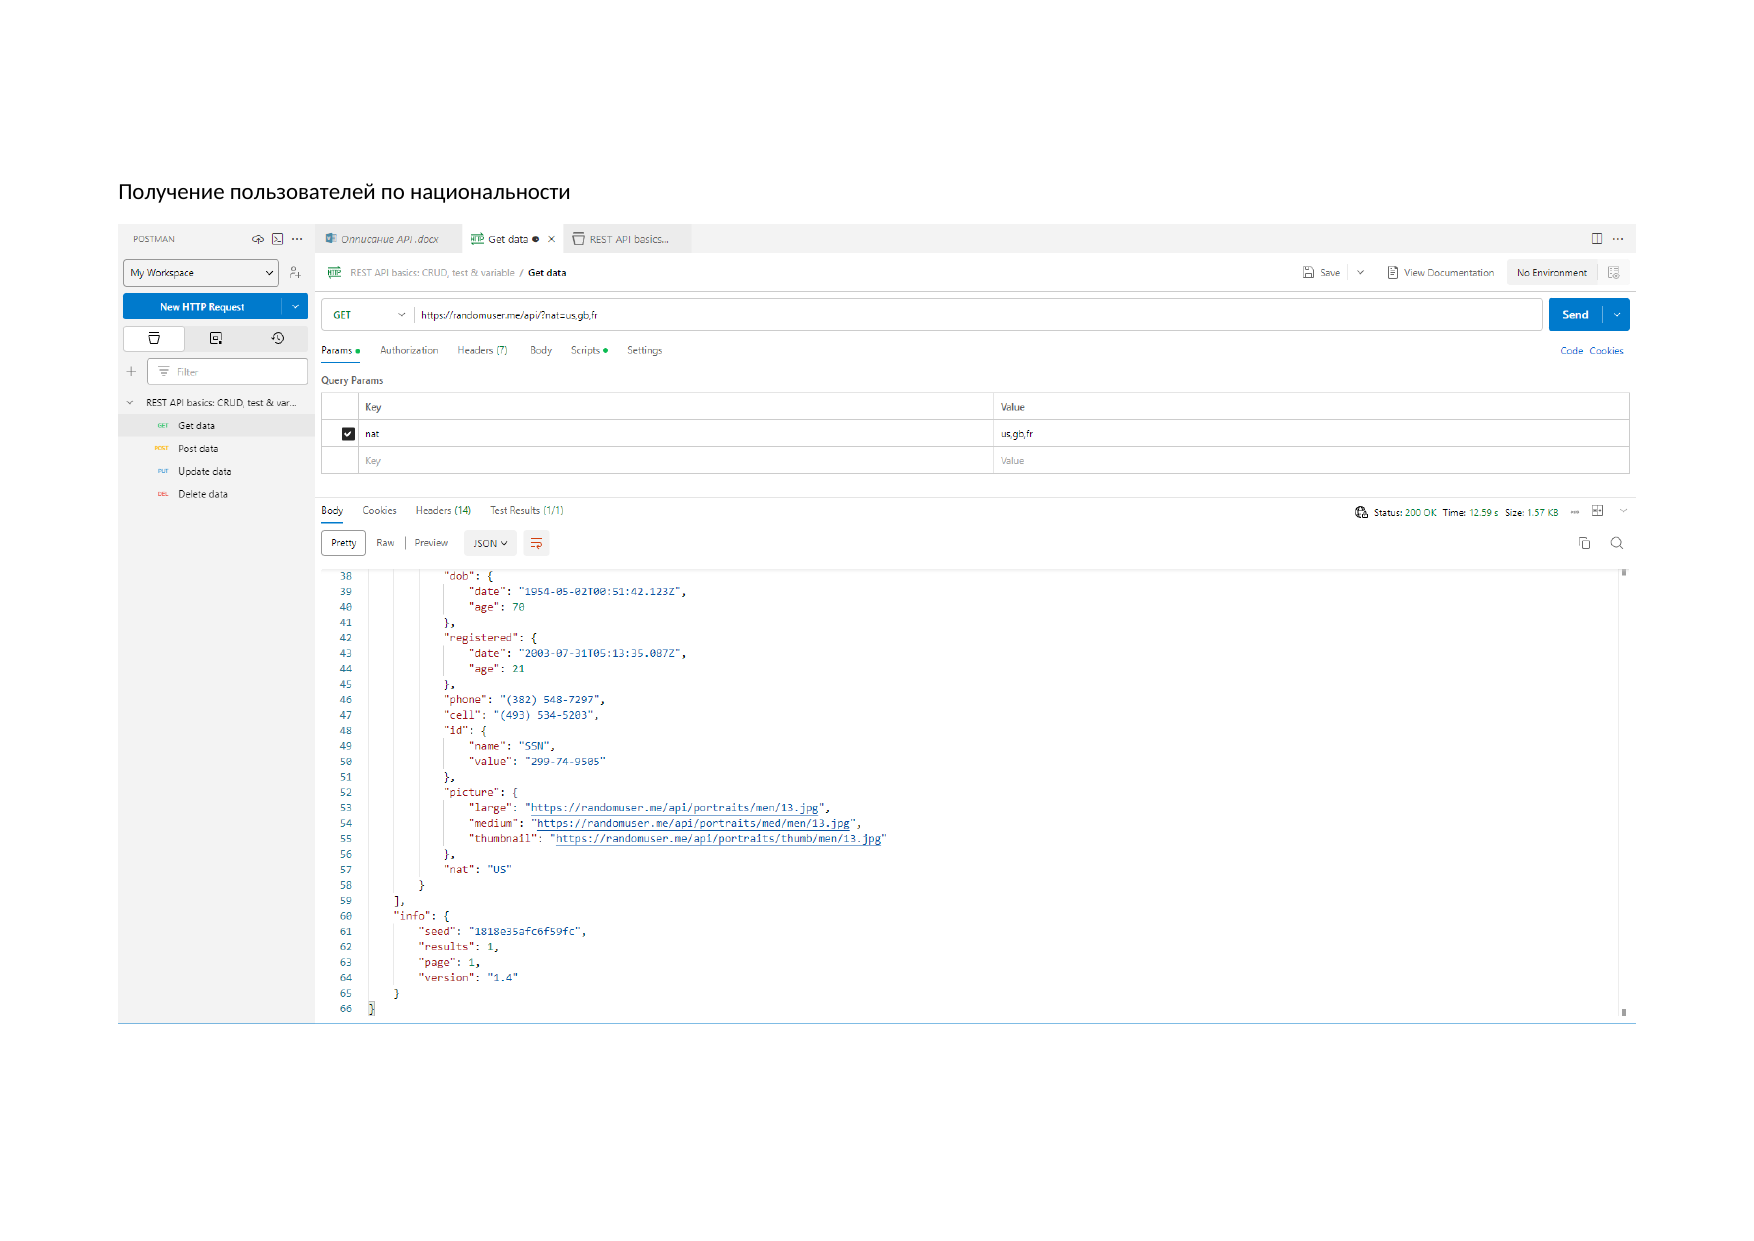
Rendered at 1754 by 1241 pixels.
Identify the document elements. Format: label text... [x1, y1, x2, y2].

picture [118, 224, 1636, 1024]
text Получение пользователей по национальности [118, 177, 1636, 205]
